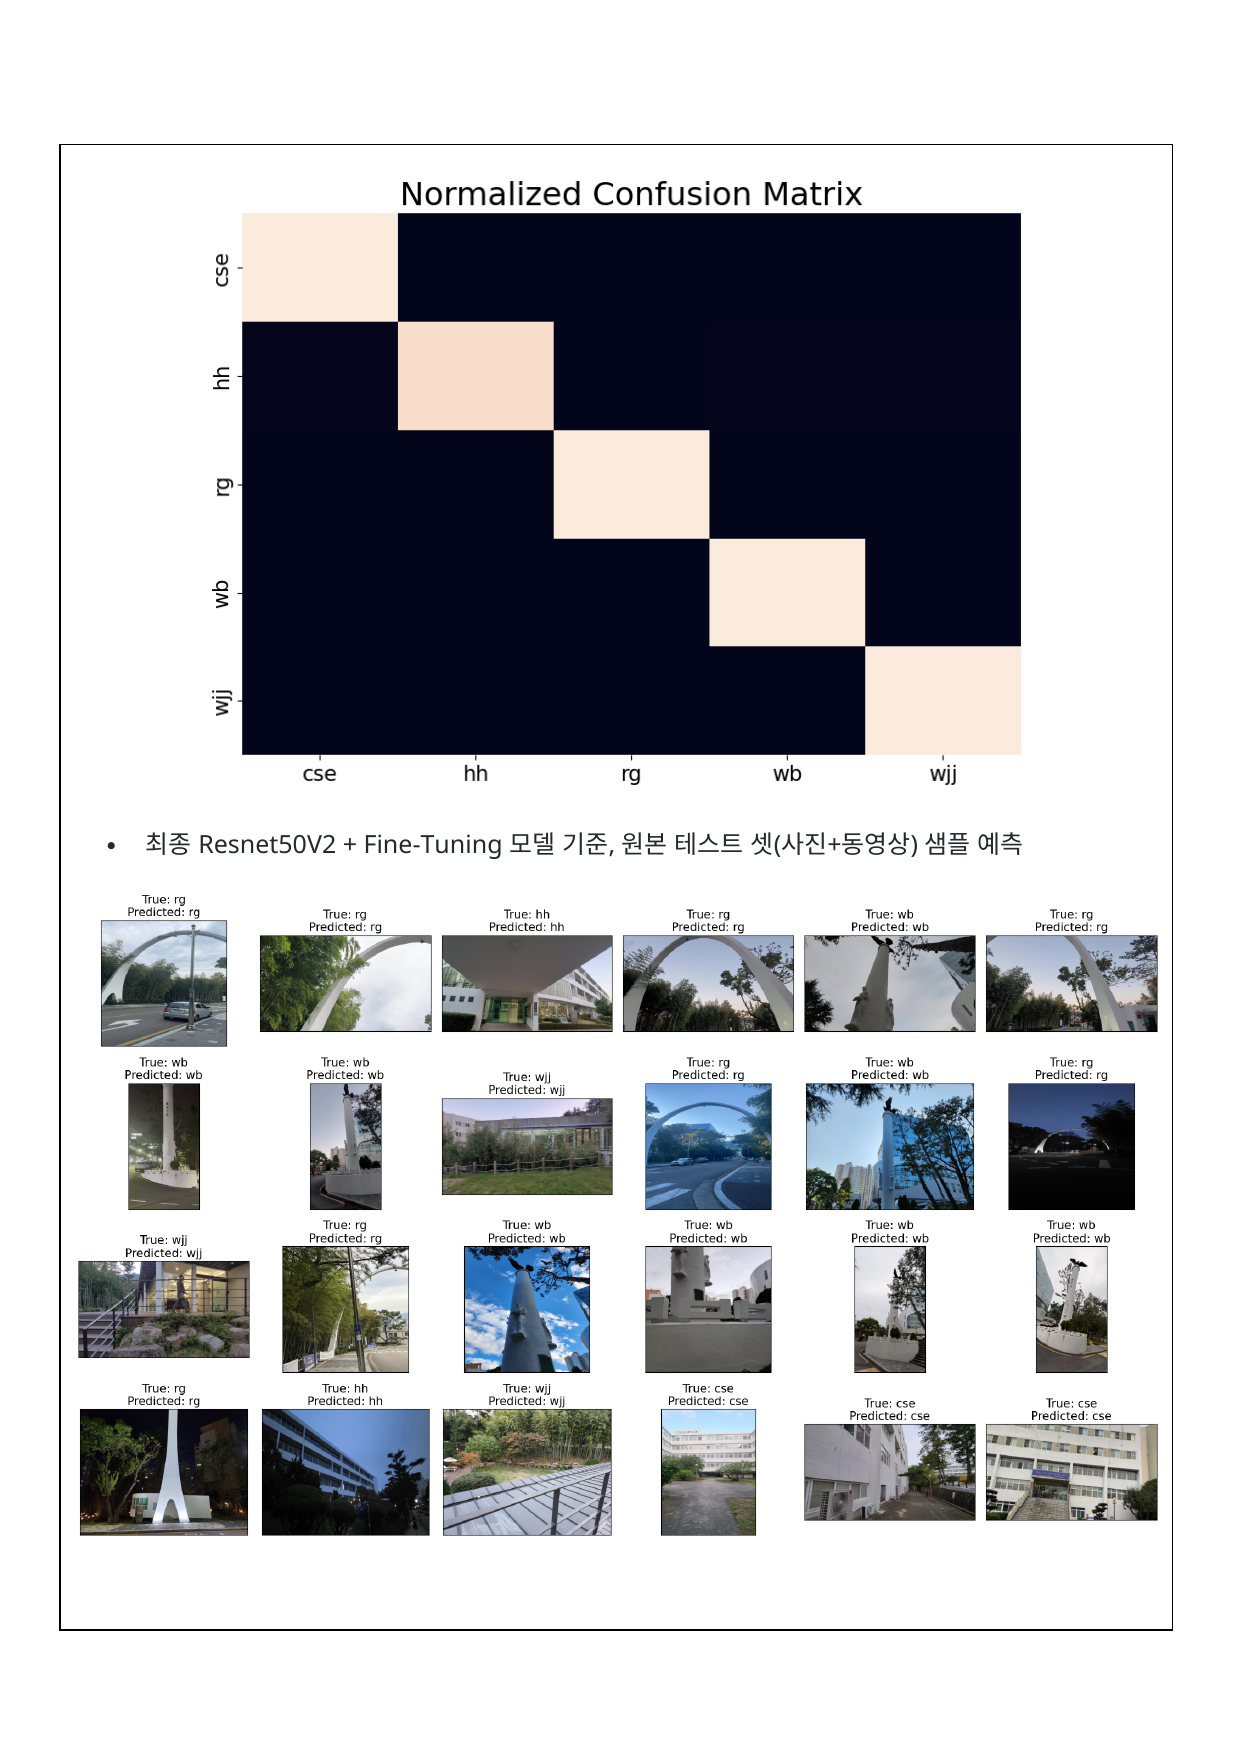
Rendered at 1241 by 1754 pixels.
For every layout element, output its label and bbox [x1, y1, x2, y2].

table_header [61, 145, 1172, 1629]
picture [70, 890, 1162, 1543]
picture [202, 172, 1030, 795]
